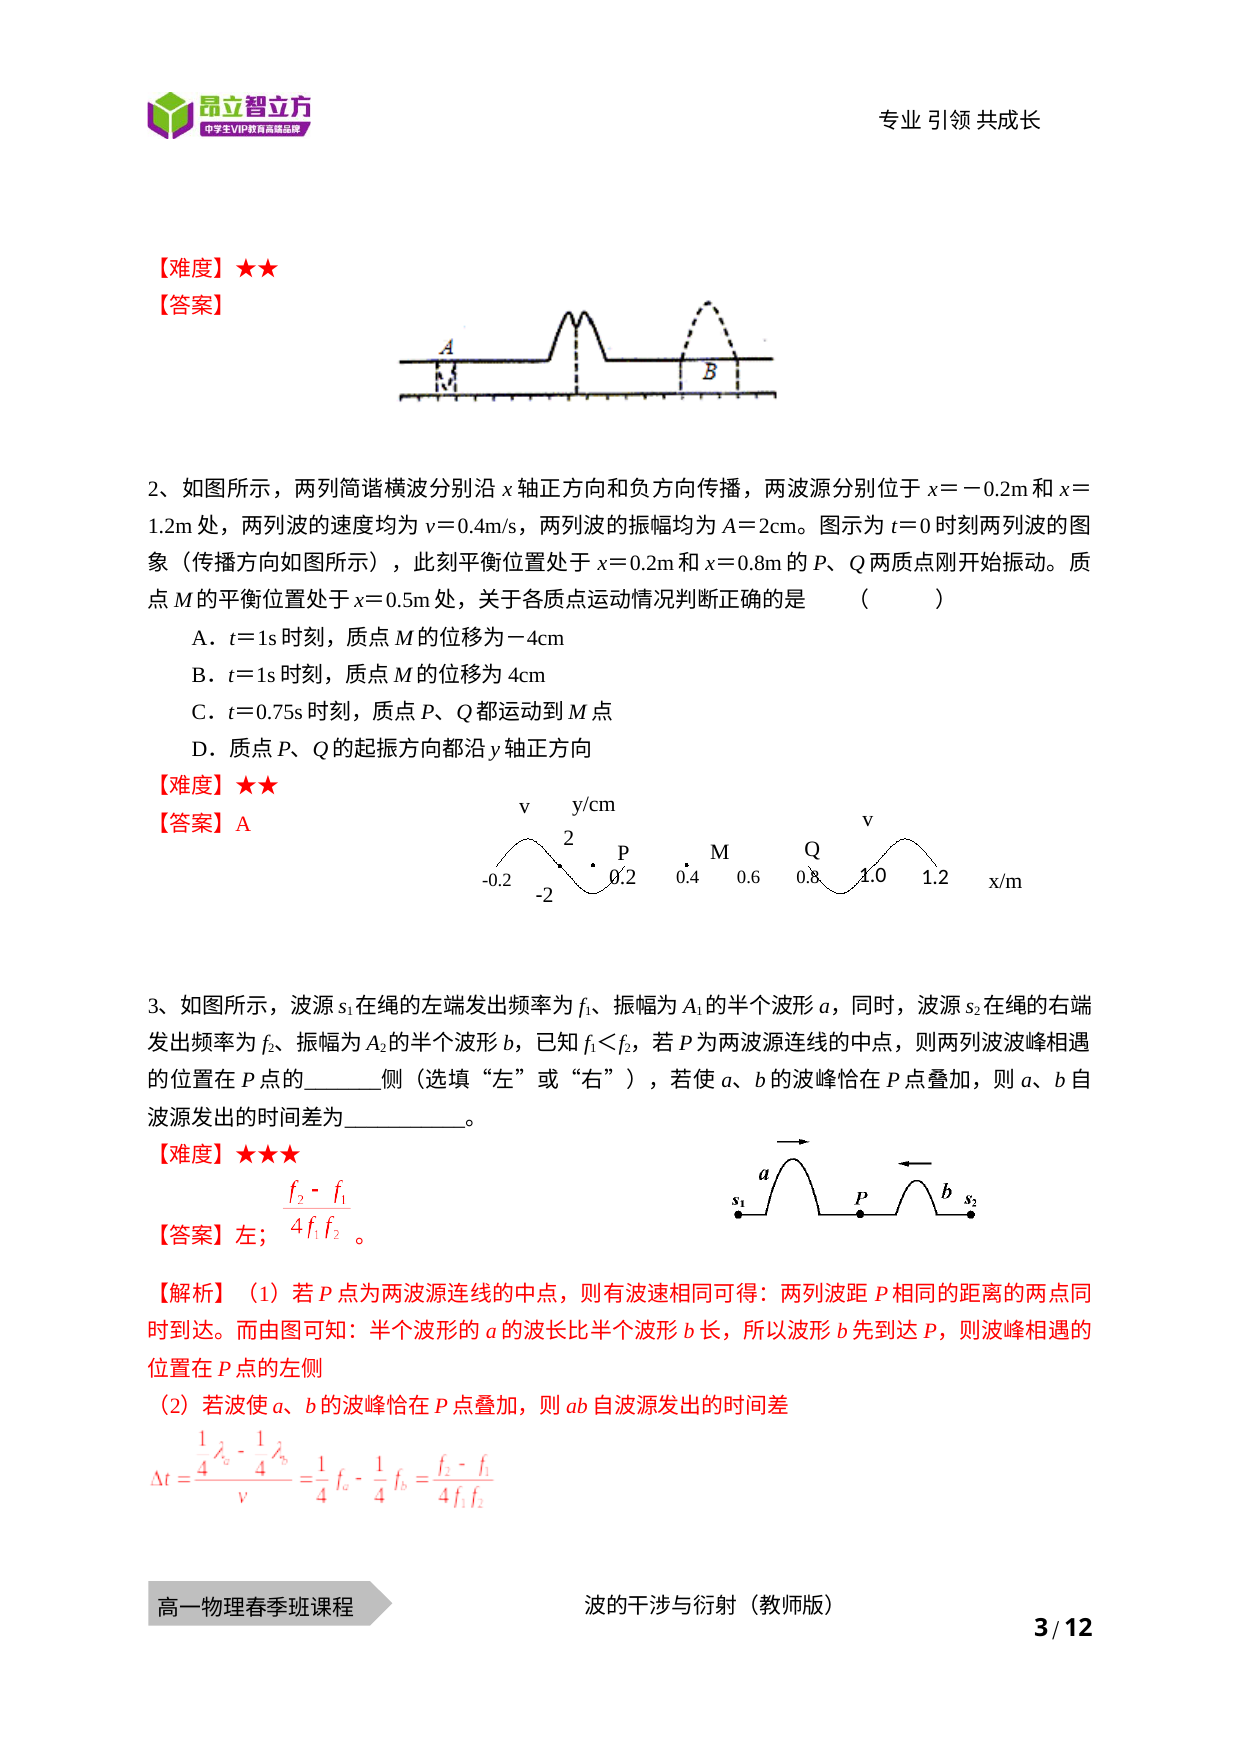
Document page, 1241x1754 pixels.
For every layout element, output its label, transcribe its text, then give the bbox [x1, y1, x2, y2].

text 【难度】★★★ [148, 1136, 1092, 1169]
text 2、如图所示，两列简谐横波分别沿x轴正方向和负方向传播，两波源分别位于x＝－0.2m和x＝1.2m处，两列波的速度均为v＝0.4m/s，两列波的振幅均为A＝2cm。图示为t＝0时刻两列波的图象（传播方向如图所示），此刻平衡位置处于x＝0.2m和x＝0.8m的P、Q两质点刚开始振动。质点M的平衡位置处于x＝0.5m处，关于各质点运动情况判断正确的是 （ ） [148, 470, 1092, 614]
text 【难度】★★ [148, 251, 1092, 283]
text 【难度】★★ [148, 768, 1092, 800]
text 【答案】左；。 [148, 1173, 1092, 1271]
text 【答案】A [148, 805, 1092, 838]
picture [731, 1138, 977, 1219]
text （2）若波使a、b的波峰恰在P点叠加，则ab自波源发出的时间差 [148, 1387, 1092, 1420]
text 【答案】 [148, 288, 1092, 320]
picture [389, 293, 783, 408]
text C．t＝0.75s时刻，质点P、Q都运动到M点 [191, 693, 1092, 726]
text 【解析】（1）若P点为两波源连线的中点，则有波速相同可得：两列波距P相同的距离的两点同时到达。而由图可知：半个波形的a的波长比半个波形b长，所以波形b先到达P，则波峰相遇的位置在P点的左侧 [148, 1276, 1092, 1383]
text D．质点P、Q的起振方向都沿y轴正方向 [148, 731, 1092, 763]
text 3、如图所示，波源s1在绳的左端发出频率为f1、振幅为A1的半个波形a，同时，波源s2在绳的右端发出频率为f2、振幅为A2的半个波形b，已知f1＜f2，若P为两波源连线的中点，则两列波波峰相遇的位置在P点的_______侧（选填“左”或“右”），若使a、b的波峰恰在P点叠加，则a、b自波源发出的时间差为___________。 [148, 987, 1092, 1132]
text B．t＝1s时刻，质点M的位移为4cm [191, 656, 1092, 689]
picture [147, 92, 311, 139]
text A．t＝1s时刻，质点M的位移为－4cm [191, 619, 1092, 652]
